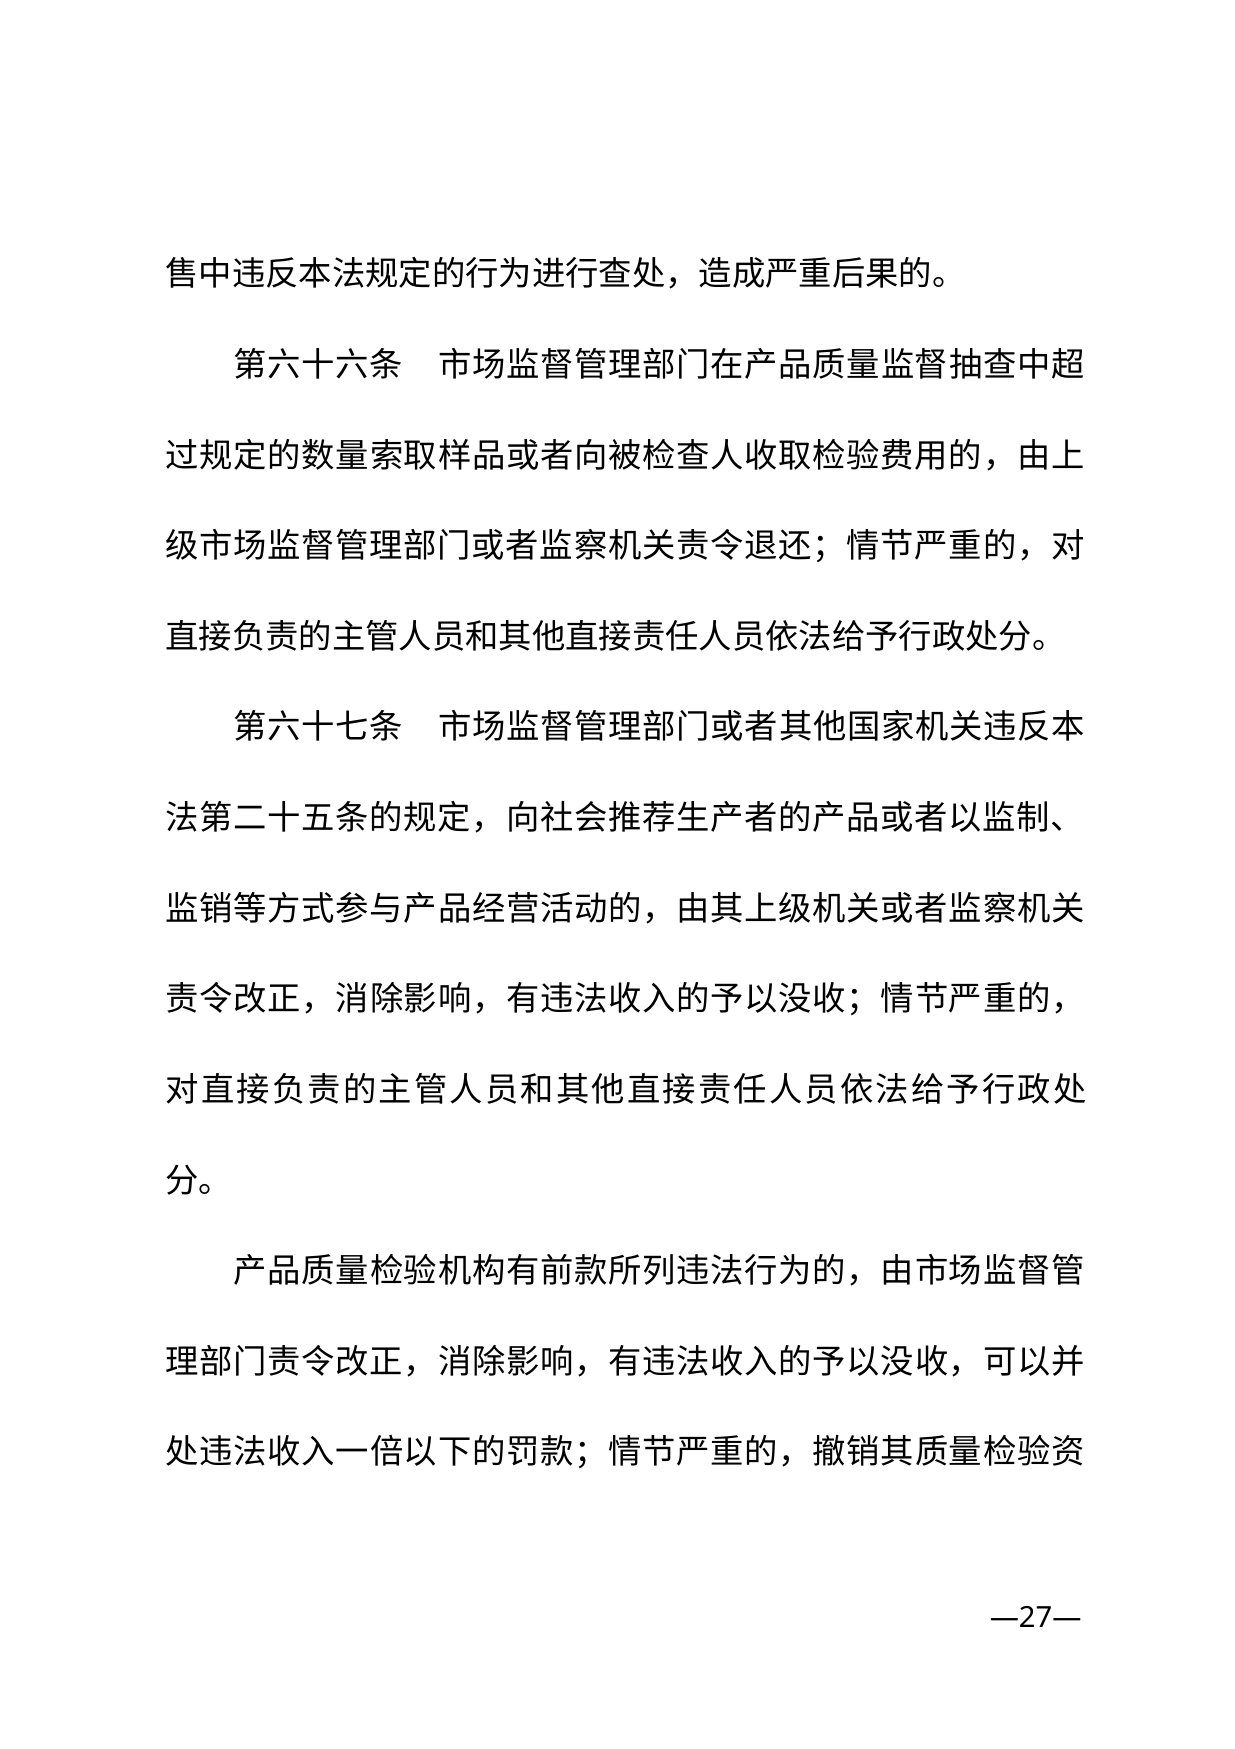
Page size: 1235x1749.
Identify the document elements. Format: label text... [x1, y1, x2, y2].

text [165, 226, 1087, 317]
text 第六十七条 市场监督管理部门或者其他国家机关违反本法第二十五条的规定，向社会推荐生产者的产品或者以监制、监销等方式参与产品经营活动的，由其上级机关或者监察机关责令改正，消除影响，有违法收入的予以没收；情节严重的，对直接负责的主管人员和其他直接责任人员依法给予行政处分。 [165, 679, 1087, 1223]
text 第六十六条 市场监督管理部门在产品质量监督抽查中超过规定的数量索取样品或者向被检查人收取检验费用的，由上级市场监督管理部门或者监察机关责令退还；情节严重的，对直接负责的主管人员和其他直接责任人员依法给予行政处分。 [165, 317, 1087, 679]
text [165, 1223, 1087, 1495]
